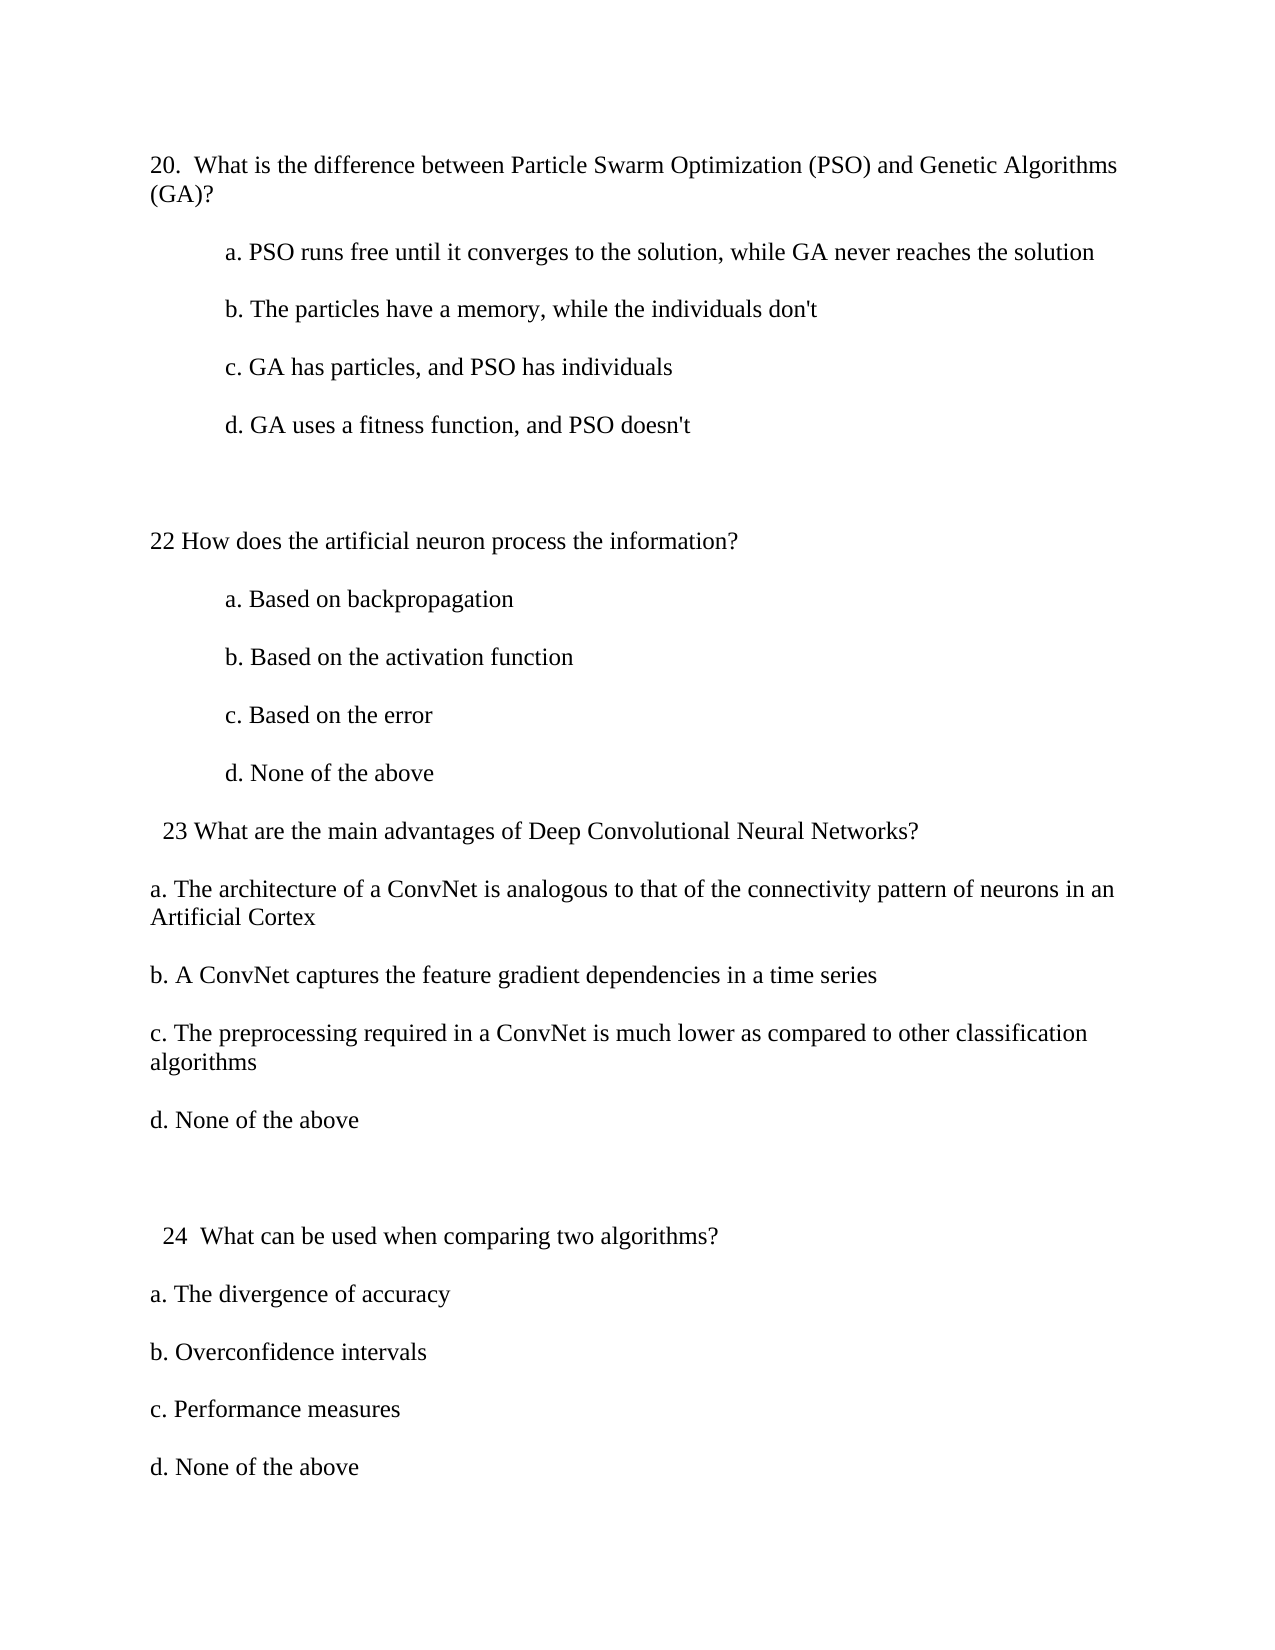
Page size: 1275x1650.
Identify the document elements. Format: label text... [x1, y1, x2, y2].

text a. The divergence of accuracy [150, 1279, 1125, 1307]
text d. None of the above [225, 758, 1125, 787]
text d. None of the above [150, 1452, 1125, 1481]
text a. PSO runs free until it converges to the solution, while GA never reaches the solution [225, 237, 1125, 265]
text d. GA uses a fitness function, and PSO doesn't [225, 410, 1125, 439]
text 22 How does the artificial neuron process the information? [150, 526, 1125, 555]
text 20. What is the difference between Particle Swarm Optimization (PSO) and Genetic Algorithms (GA)? [150, 150, 1125, 207]
text c. Performance measures [150, 1394, 1125, 1423]
text b. Overconfidence intervals [150, 1337, 1125, 1365]
text a. The architecture of a ConvNet is analogous to that of the connectivity pattern of neurons in an Artificial Cortex [150, 874, 1125, 931]
text c. GA has particles, and PSO has individuals [225, 352, 1125, 381]
text a. Based on backpropagation [225, 584, 1125, 613]
text 23 What are the main advantages of Deep Convolutional Neural Networks? [150, 816, 1125, 844]
text c. The preprocessing required in a ConvNet is much lower as compared to other classification algorithms [150, 1018, 1125, 1076]
text 24 What can be used when comparing two algorithms? [150, 1221, 1125, 1249]
text b. A ConvNet captures the feature gradient dependencies in a time series [150, 960, 1125, 989]
text b. The particles have a memory, while the individuals don't [225, 294, 1125, 323]
text b. Based on the activation function [225, 642, 1125, 671]
text c. Based on the error [225, 700, 1125, 729]
text d. None of the above [150, 1105, 1125, 1134]
